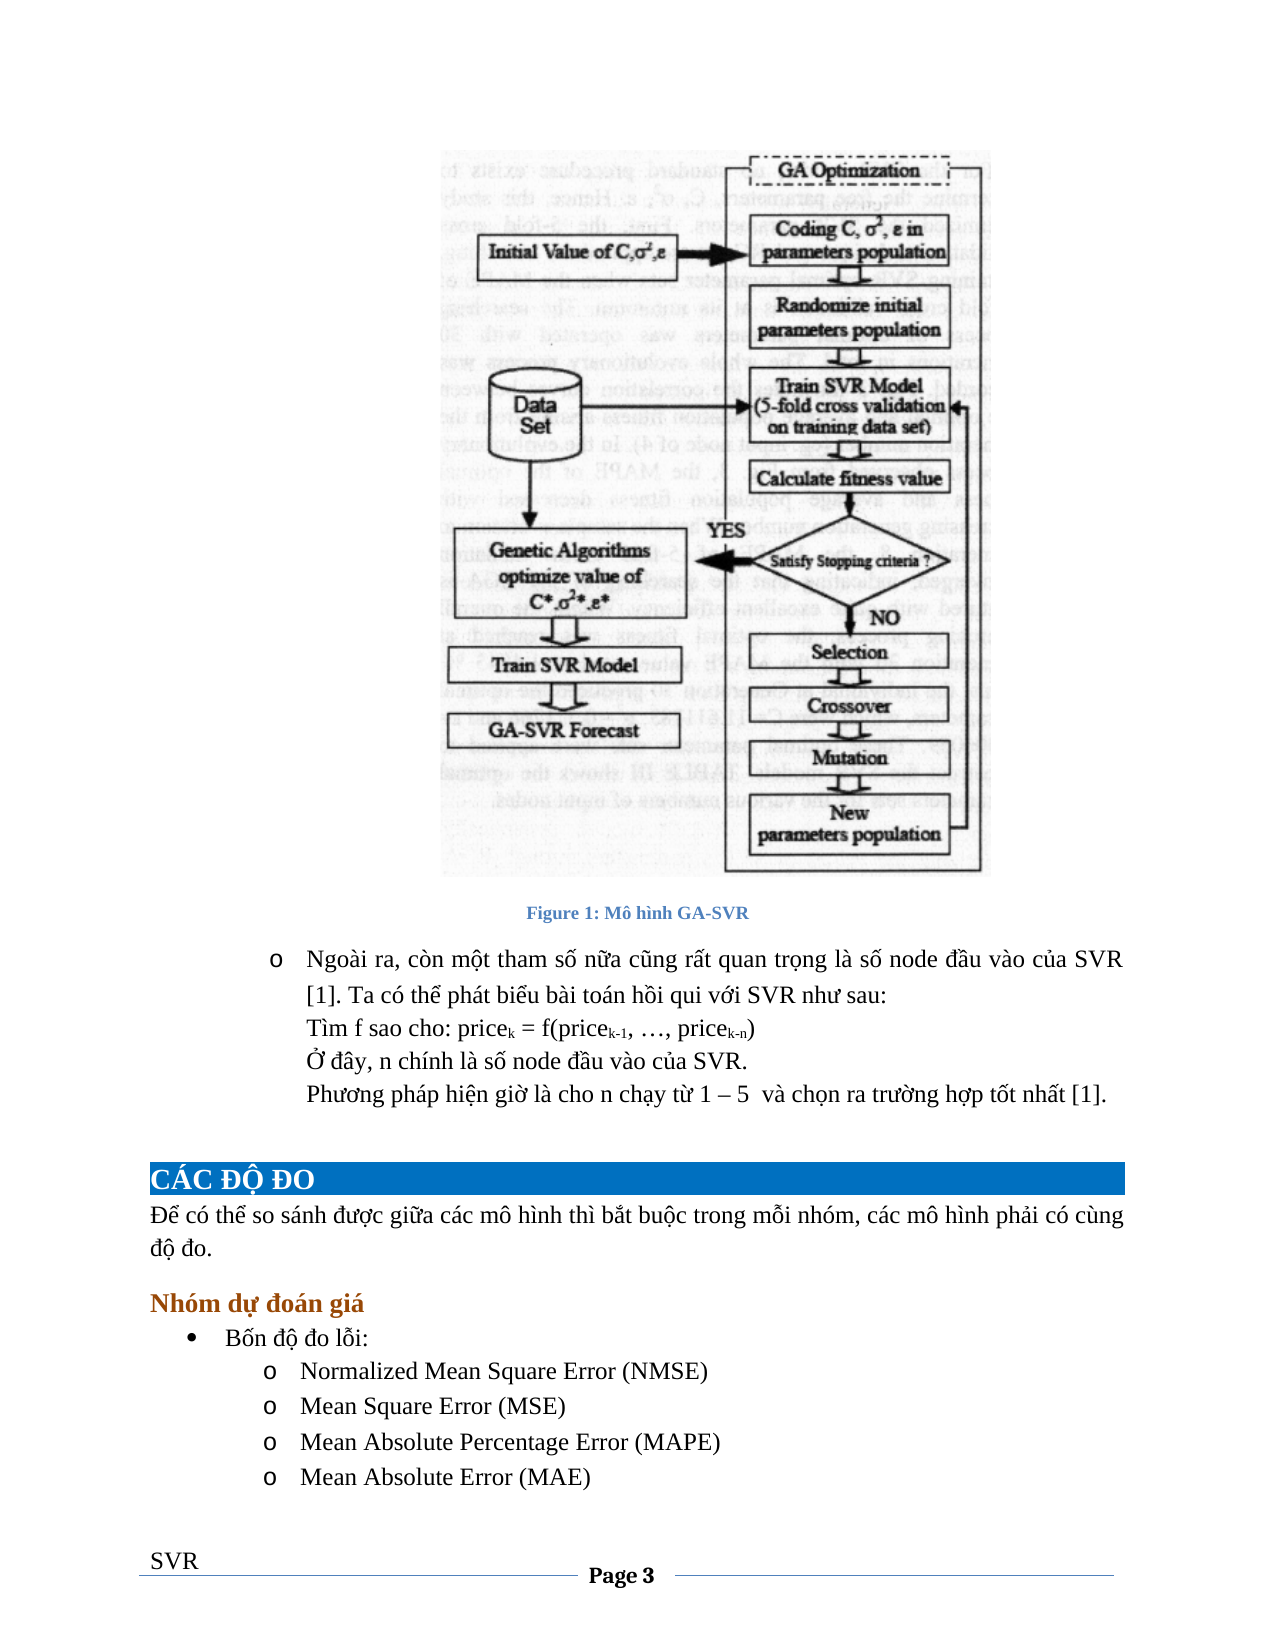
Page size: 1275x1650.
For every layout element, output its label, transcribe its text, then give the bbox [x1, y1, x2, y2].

list Bốn độ đo lỗi: [187, 1323, 1125, 1352]
list Ở đây, n chính là số node đầu vào của SVR. [306, 1046, 1125, 1074]
subtitle CÁC ĐỘ ĐO [150, 1162, 1125, 1195]
list Normalized Mean Square Error (NMSE) [262, 1356, 1125, 1387]
list Ngoài ra, còn một tham số nữa cũng rất quan trọng là số node đầu vào của SVR [1]. Ta có thể phát biểu bài toán hồi qui với SVR như sau: [269, 944, 1125, 1008]
subtitle Nhóm dự đoán giá [150, 1287, 1125, 1318]
picture [440, 150, 991, 877]
text Để có thể so sánh được giữa các mô hình thì bắt buộc trong mỗi nhóm, các mô hình phải có cùng độ đo. [150, 1200, 1125, 1262]
list Mean Square Error (MSE) [262, 1391, 1125, 1422]
list Tìm f sao cho: pricek = f(pricek-1, …, pricek-n) [306, 1013, 1125, 1041]
list Mean Absolute Percentage Error (MAPE) [262, 1427, 1125, 1458]
list Phương pháp hiện giờ là cho n chạy từ 1 – 5 và chọn ra trường hợp tốt nhất [1]. [306, 1079, 1125, 1107]
text Figure 1: Mô hình GA-SVR [150, 902, 1125, 924]
list Mean Absolute Error (MAE) [262, 1462, 1125, 1493]
